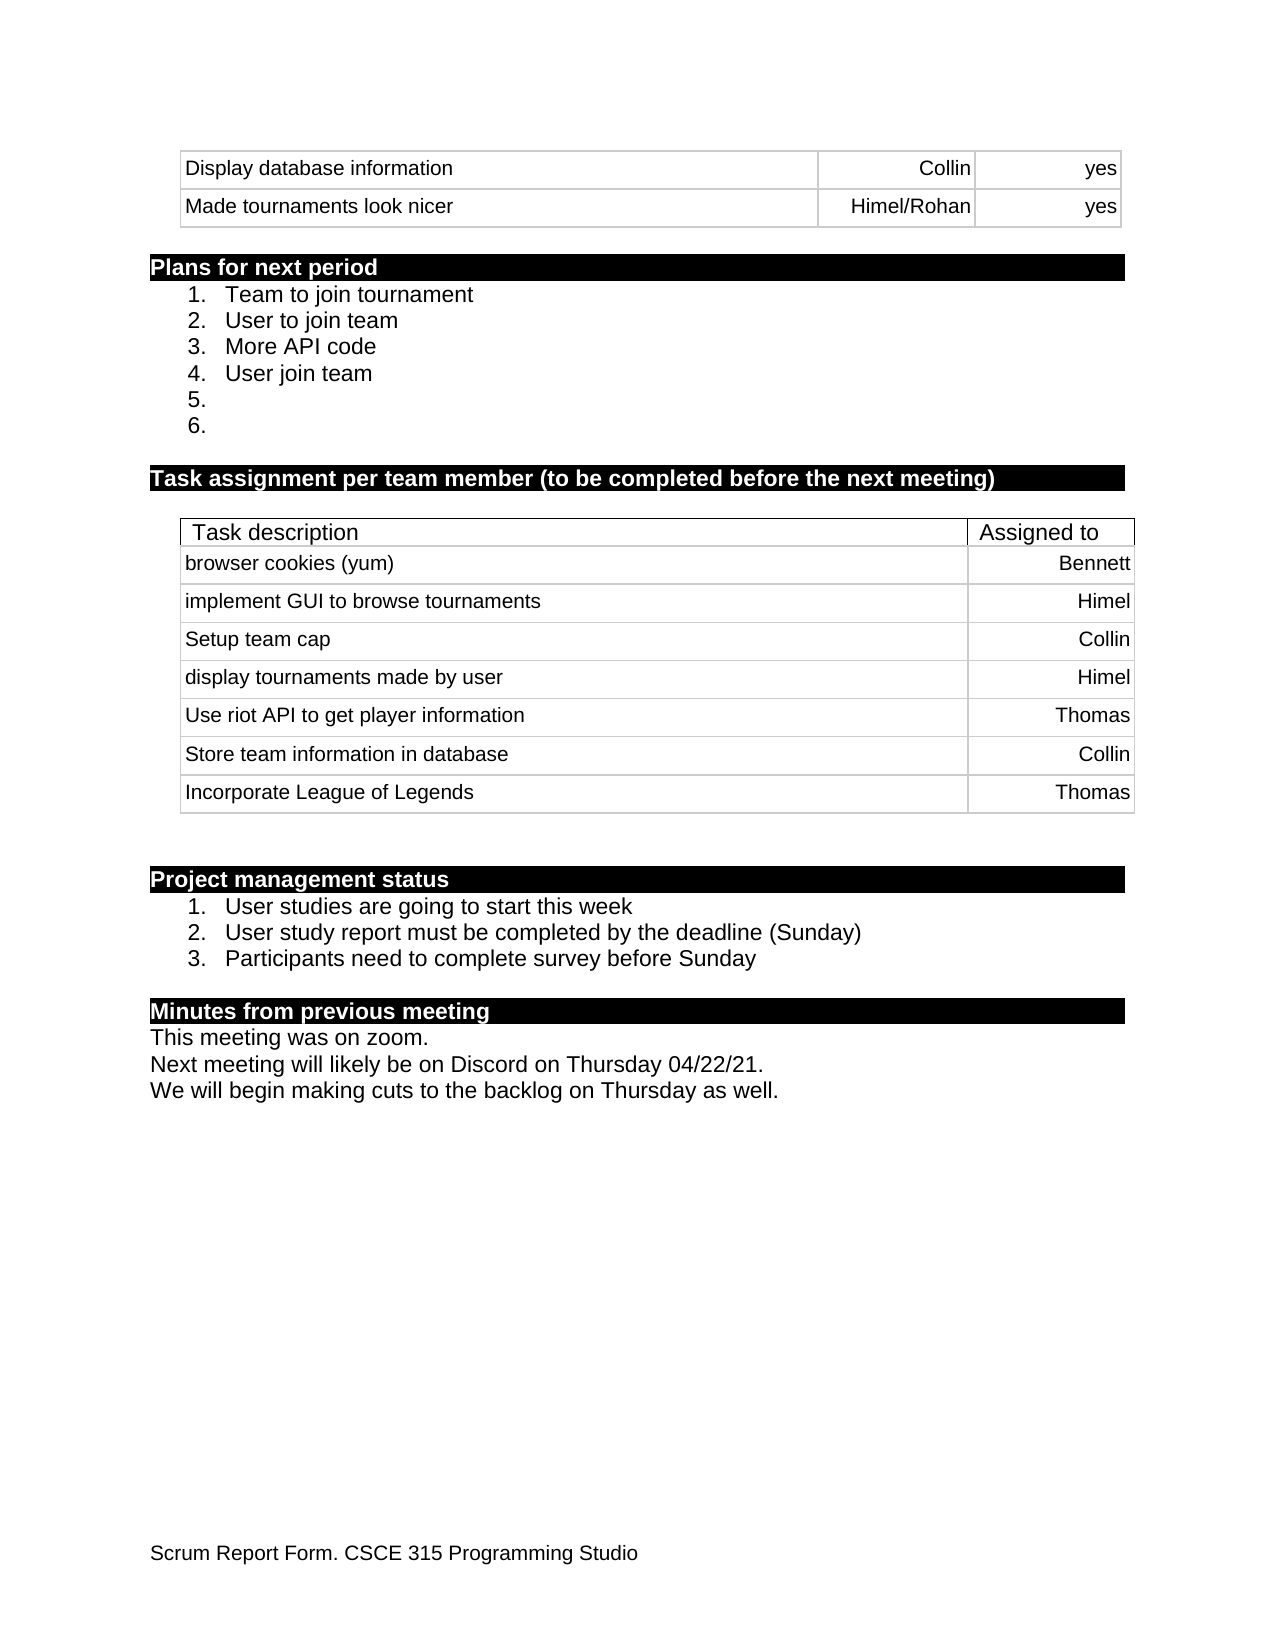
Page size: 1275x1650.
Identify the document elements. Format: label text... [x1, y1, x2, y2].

text Minutes from previous meeting [150, 998, 1125, 1024]
text Project management status [150, 866, 1125, 893]
table_cell Bennett [969, 547, 1134, 583]
table_cell Himel [969, 585, 1134, 621]
table_cell Use riot API to get player information [181, 699, 967, 736]
list User join team [187, 359, 1125, 386]
table_cell Store team information in database [181, 737, 967, 774]
list More API code [187, 333, 1125, 359]
list Team to join tournament [187, 281, 1125, 307]
table_cell Thomas [969, 776, 1134, 812]
table_cell Thomas [969, 699, 1134, 736]
table_cell Himel [969, 661, 1134, 698]
text This meeting was on zoom. [150, 1024, 1125, 1051]
table_cell Display database information [181, 152, 817, 188]
table_cell Incorporate League of Legends [181, 776, 967, 812]
table_cell Setup team cap [181, 623, 967, 659]
table_cell Collin [969, 737, 1134, 774]
table_cell implement GUI to browse tournaments [181, 585, 967, 621]
text Next meeting will likely be on Discord on Thursday 04/22/21. [150, 1051, 1125, 1077]
table_cell Collin [969, 623, 1134, 659]
list Participants need to complete survey before Sunday [187, 945, 1125, 972]
table_cell Himel/Rohan [819, 190, 974, 226]
table_header Task description [181, 519, 967, 545]
text We will begin making cuts to the backlog on Thursday as well. [150, 1077, 1125, 1103]
table_cell display tournaments made by user [181, 661, 967, 698]
table_header Assigned to [968, 519, 1134, 545]
table_cell Collin [819, 152, 974, 188]
table_cell Made tournaments look nicer [181, 190, 817, 226]
text Plans for next period [150, 254, 1125, 281]
text Task assignment per team member (to be completed before the next meeting) [150, 465, 1125, 491]
table_cell yes [976, 152, 1120, 188]
table_cell browser cookies (yum) [181, 547, 967, 583]
list User studies are going to start this week [187, 893, 1125, 919]
list User study report must be completed by the deadline (Sunday) [187, 919, 1125, 945]
table_cell yes [976, 190, 1120, 226]
list User to join team [187, 307, 1125, 333]
